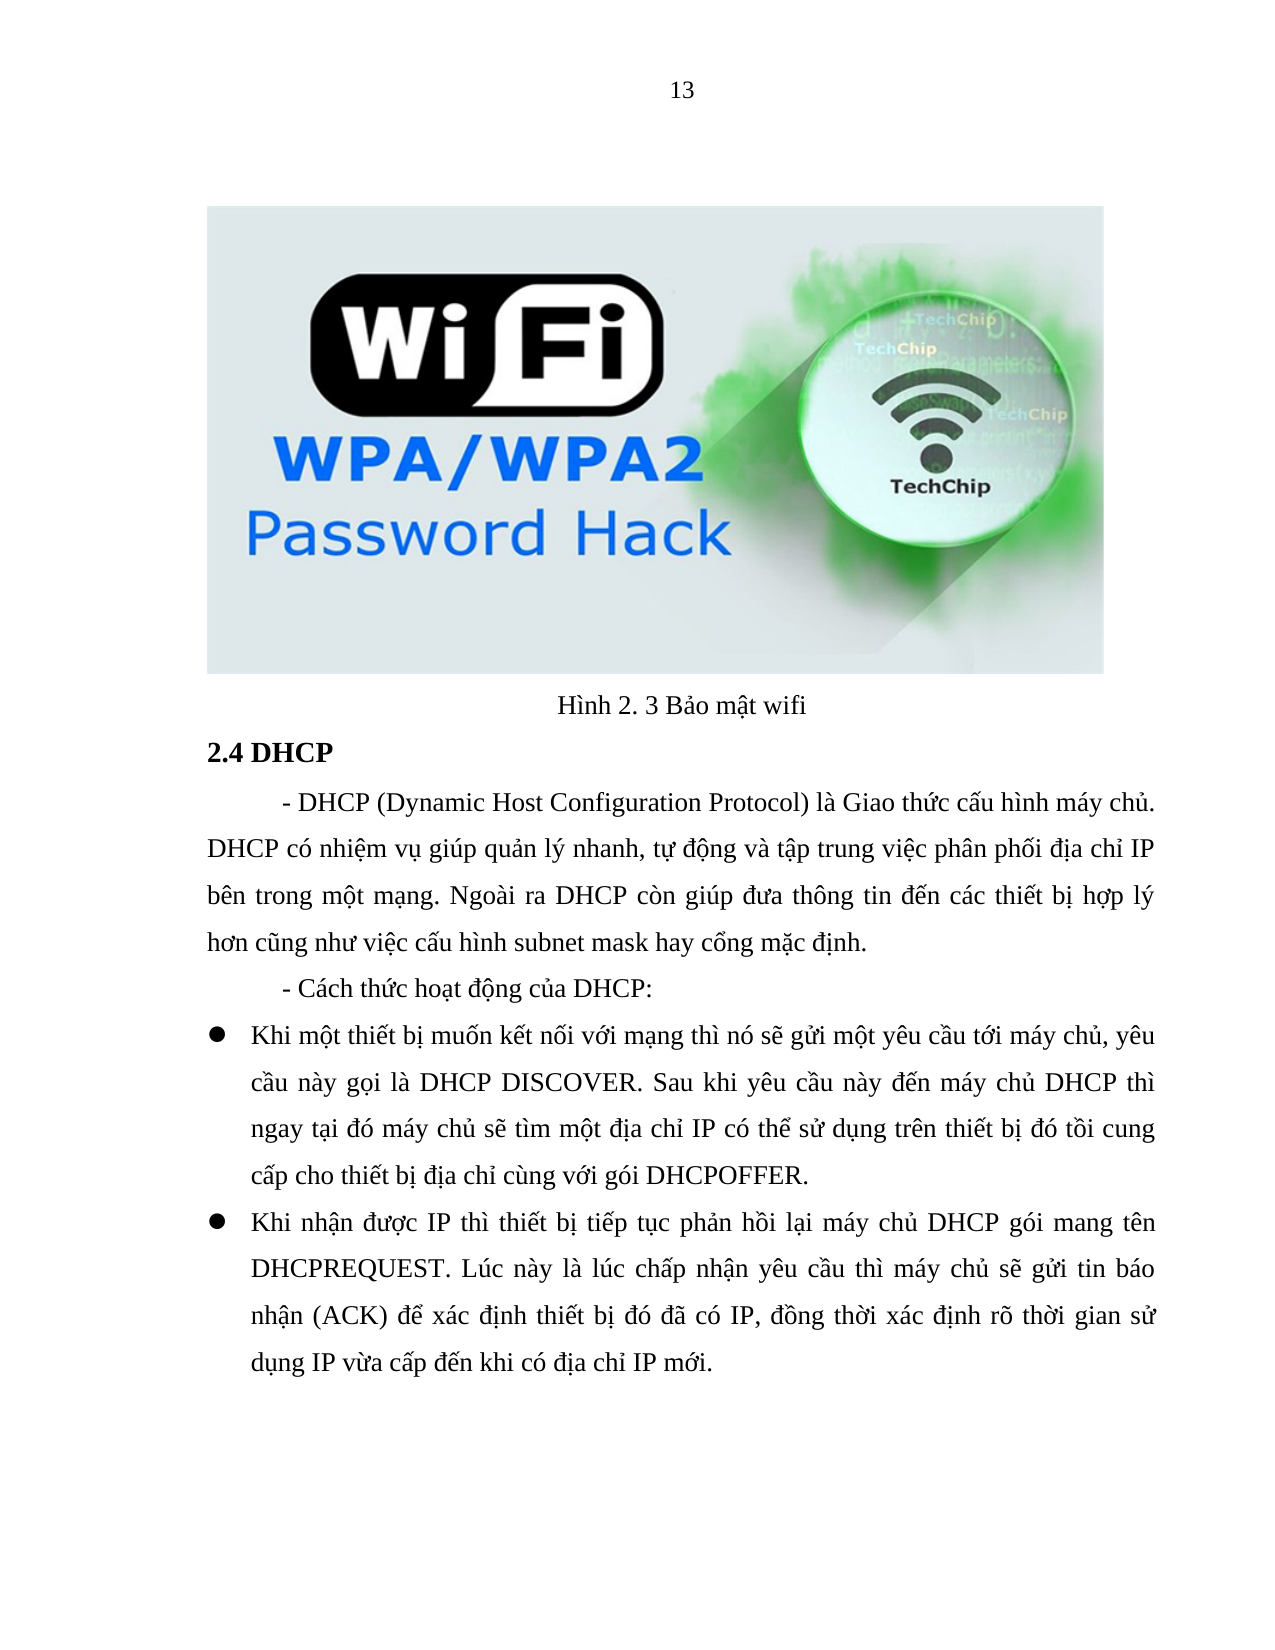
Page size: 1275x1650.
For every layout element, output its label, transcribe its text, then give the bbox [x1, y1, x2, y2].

list Hình 2. 3 Bảo mật wifi [207, 689, 1157, 720]
text 2.4 DHCP [207, 735, 1157, 769]
text - DHCP (Dynamic Host Configuration Protocol) là Giao thức cấu hình máy chủ. DHCP có nhiệm vụ giúp quản lý nhanh, tự động và tập trung việc phân phối địa chỉ IP bên trong một mạng. Ngoài ra DHCP còn giúp đưa thông tin đến các thiết bị hợp lý hơn cũng như việc cấu hình subnet mask hay cổng mặc định. [207, 786, 1157, 957]
list Khi nhận được IP thì thiết bị tiếp tục phản hồi lại máy chủ DHCP gói mang tên DHCPREQUEST. Lúc này là lúc chấp nhận yêu cầu thì máy chủ sẽ gửi tin báo nhận (ACK) để xác định thiết bị đó đã có IP, đồng thời xác định rõ thời gian sử dụng IP vừa cấp đến khi có địa chỉ IP mới. [207, 1206, 1157, 1377]
list Khi một thiết bị muốn kết nối với mạng thì nó sẽ gửi một yêu cầu tới máy chủ, yêu cầu này gọi là DHCP DISCOVER. Sau khi yêu cầu này đến máy chủ DHCP thì ngay tại đó máy chủ sẽ tìm một địa chỉ IP có thể sử dụng trên thiết bị đó tồi cung cấp cho thiết bị địa chỉ cùng với gói DHCPOFFER. [207, 1019, 1157, 1190]
picture [206, 206, 1104, 674]
text - Cách thức hoạt động của DHCP: [207, 972, 1157, 1003]
